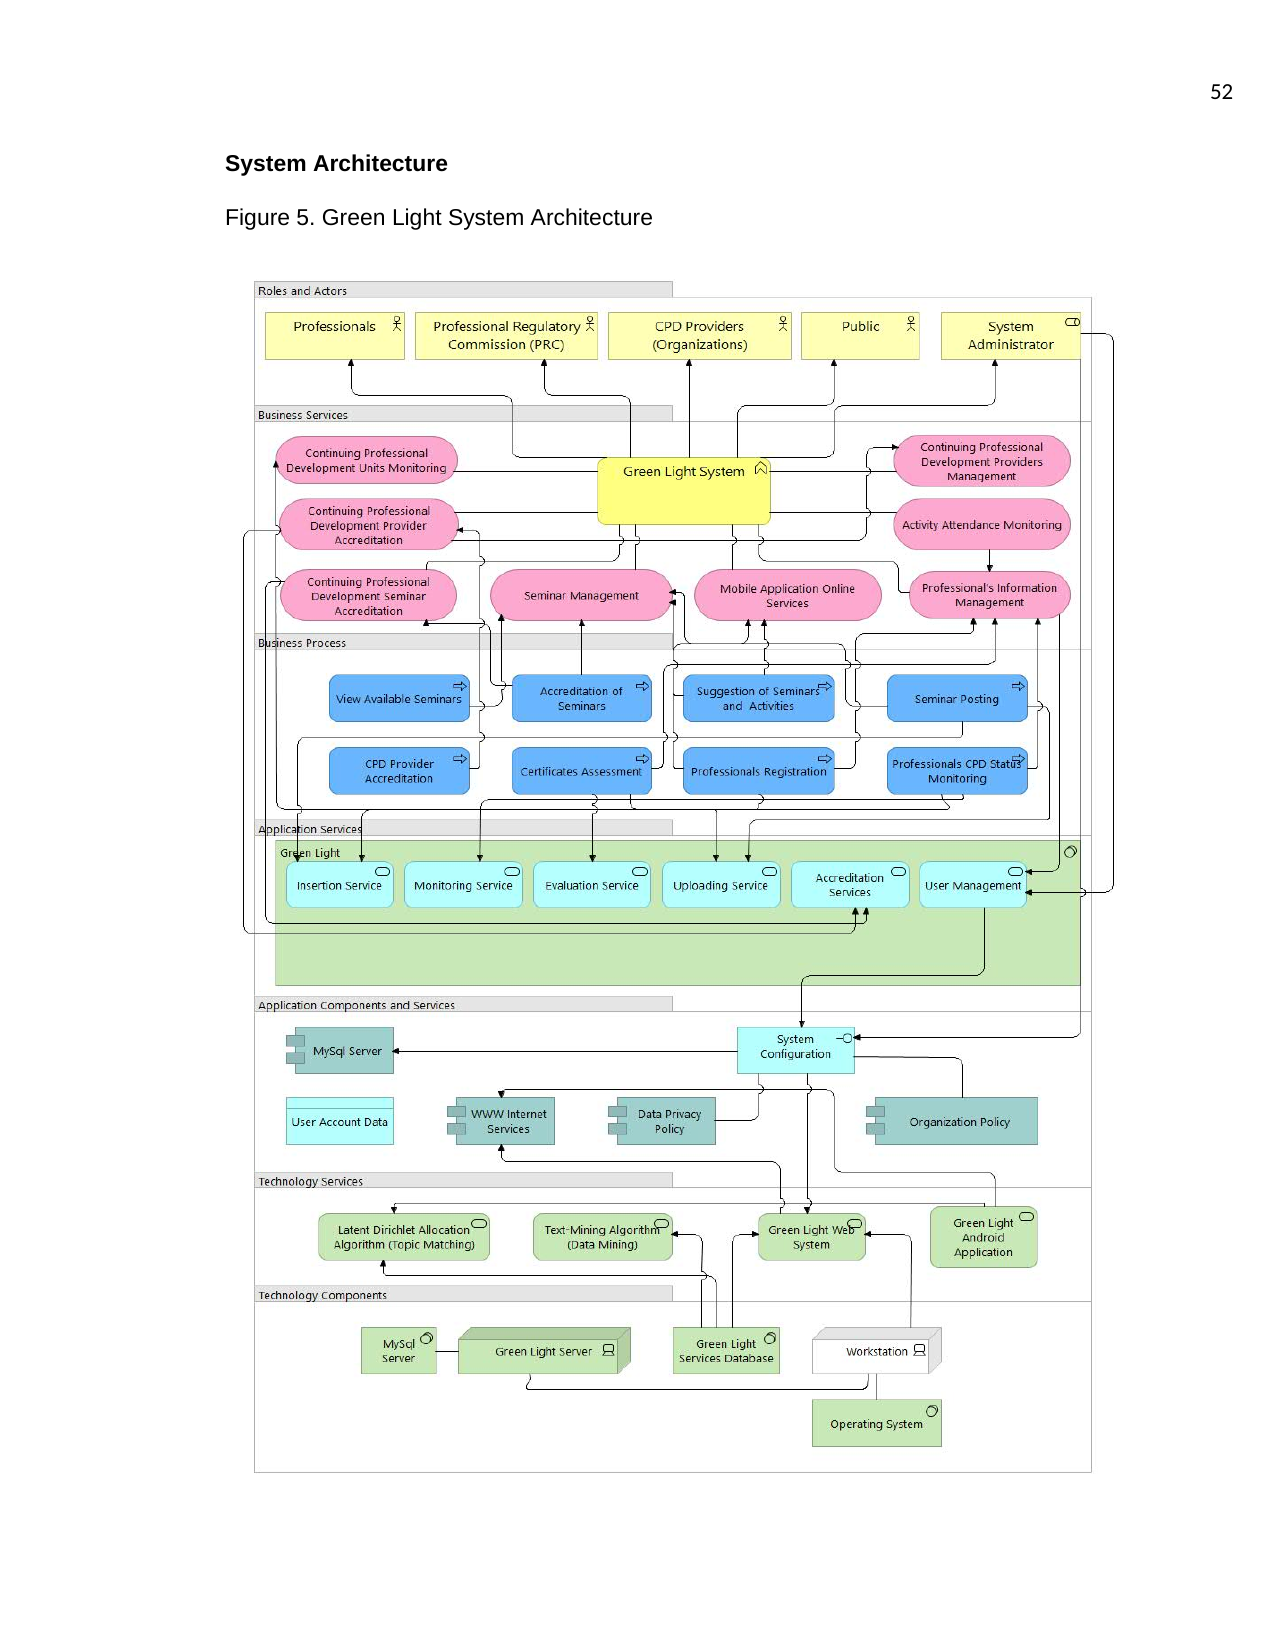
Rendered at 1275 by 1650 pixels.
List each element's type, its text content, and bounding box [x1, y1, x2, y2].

picture [225, 272, 1131, 1481]
subtitle System Architecture [225, 150, 1125, 176]
text Figure 5. Green Light System Architecture [225, 203, 1125, 230]
